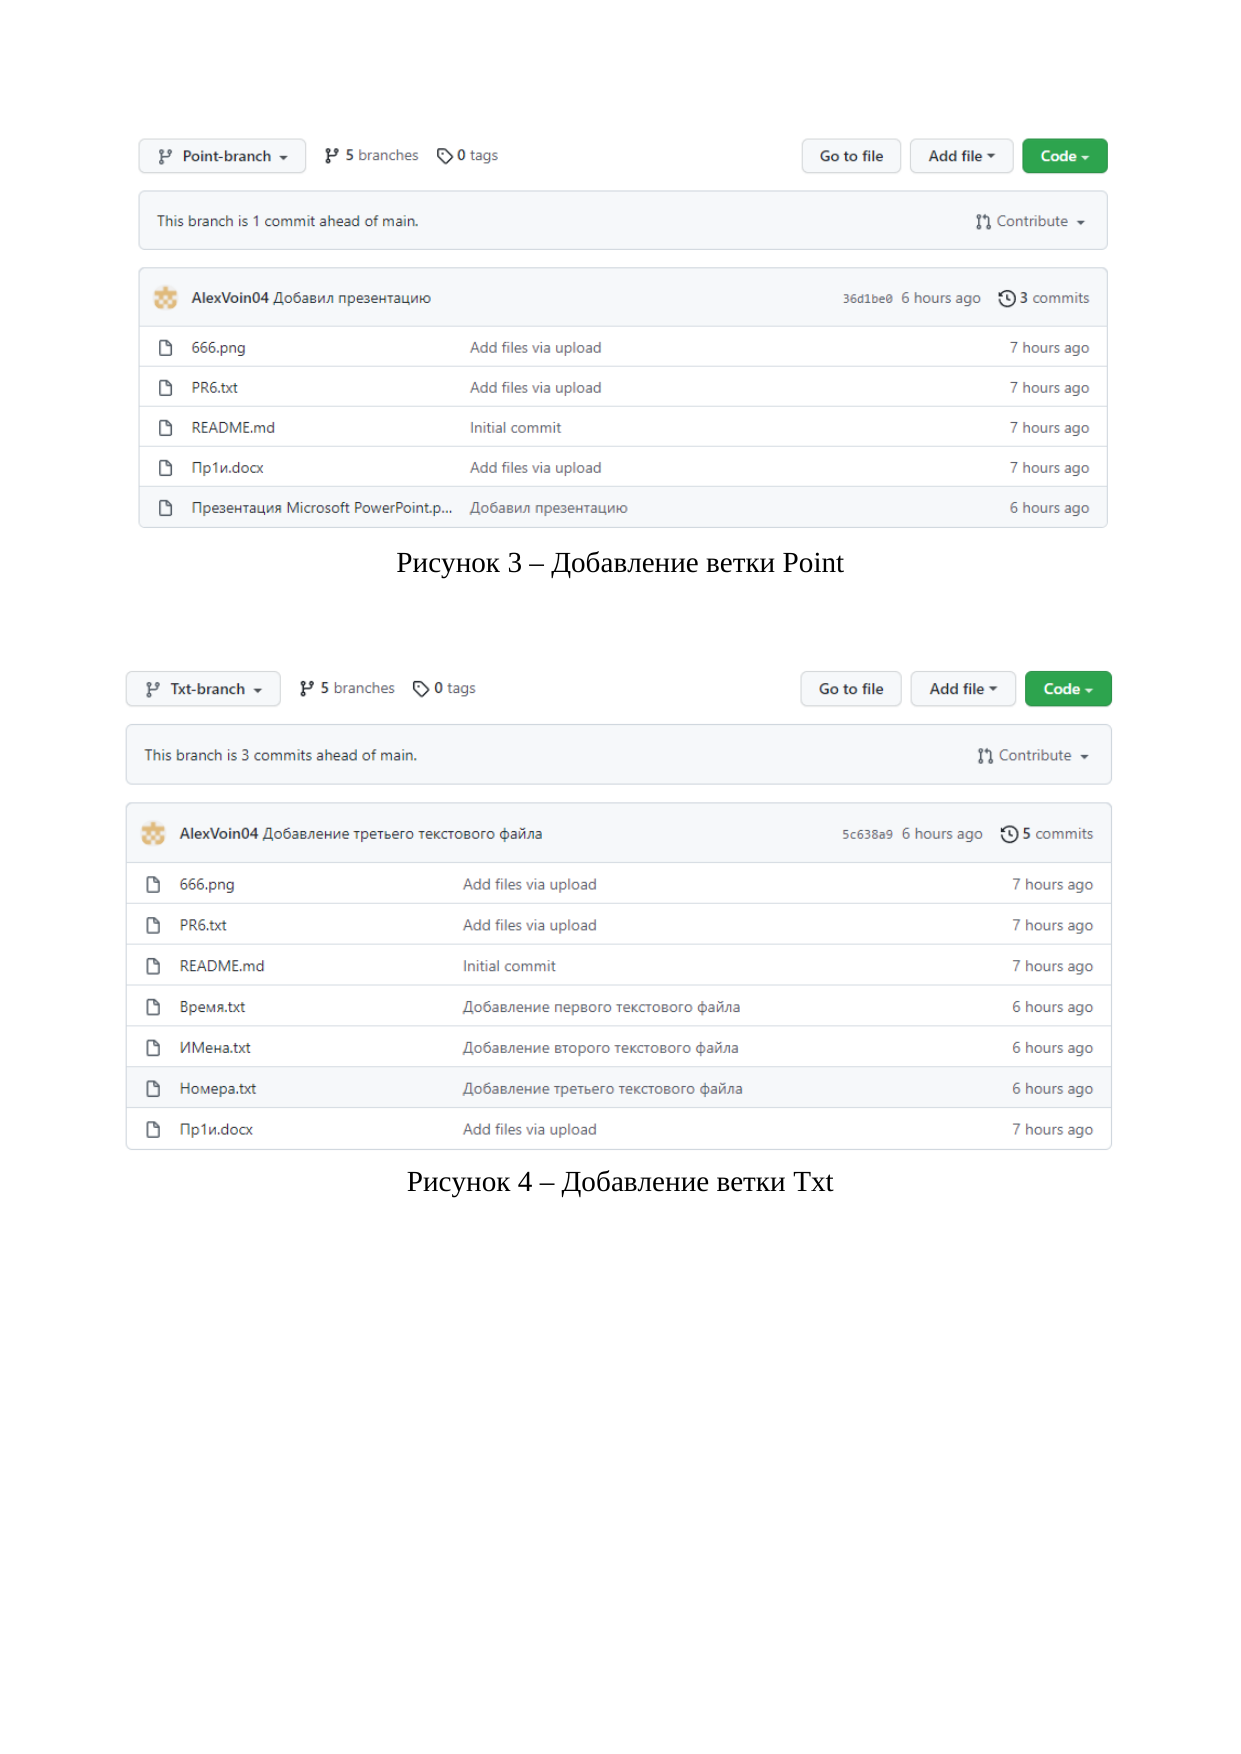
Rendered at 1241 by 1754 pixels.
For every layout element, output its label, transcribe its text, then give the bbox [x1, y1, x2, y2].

list Рисунок 4 – Добавление ветки Txt [118, 1164, 1122, 1197]
picture [118, 118, 1122, 541]
picture [118, 660, 1122, 1160]
list Рисунок 3 – Добавление ветки Point [118, 545, 1122, 579]
